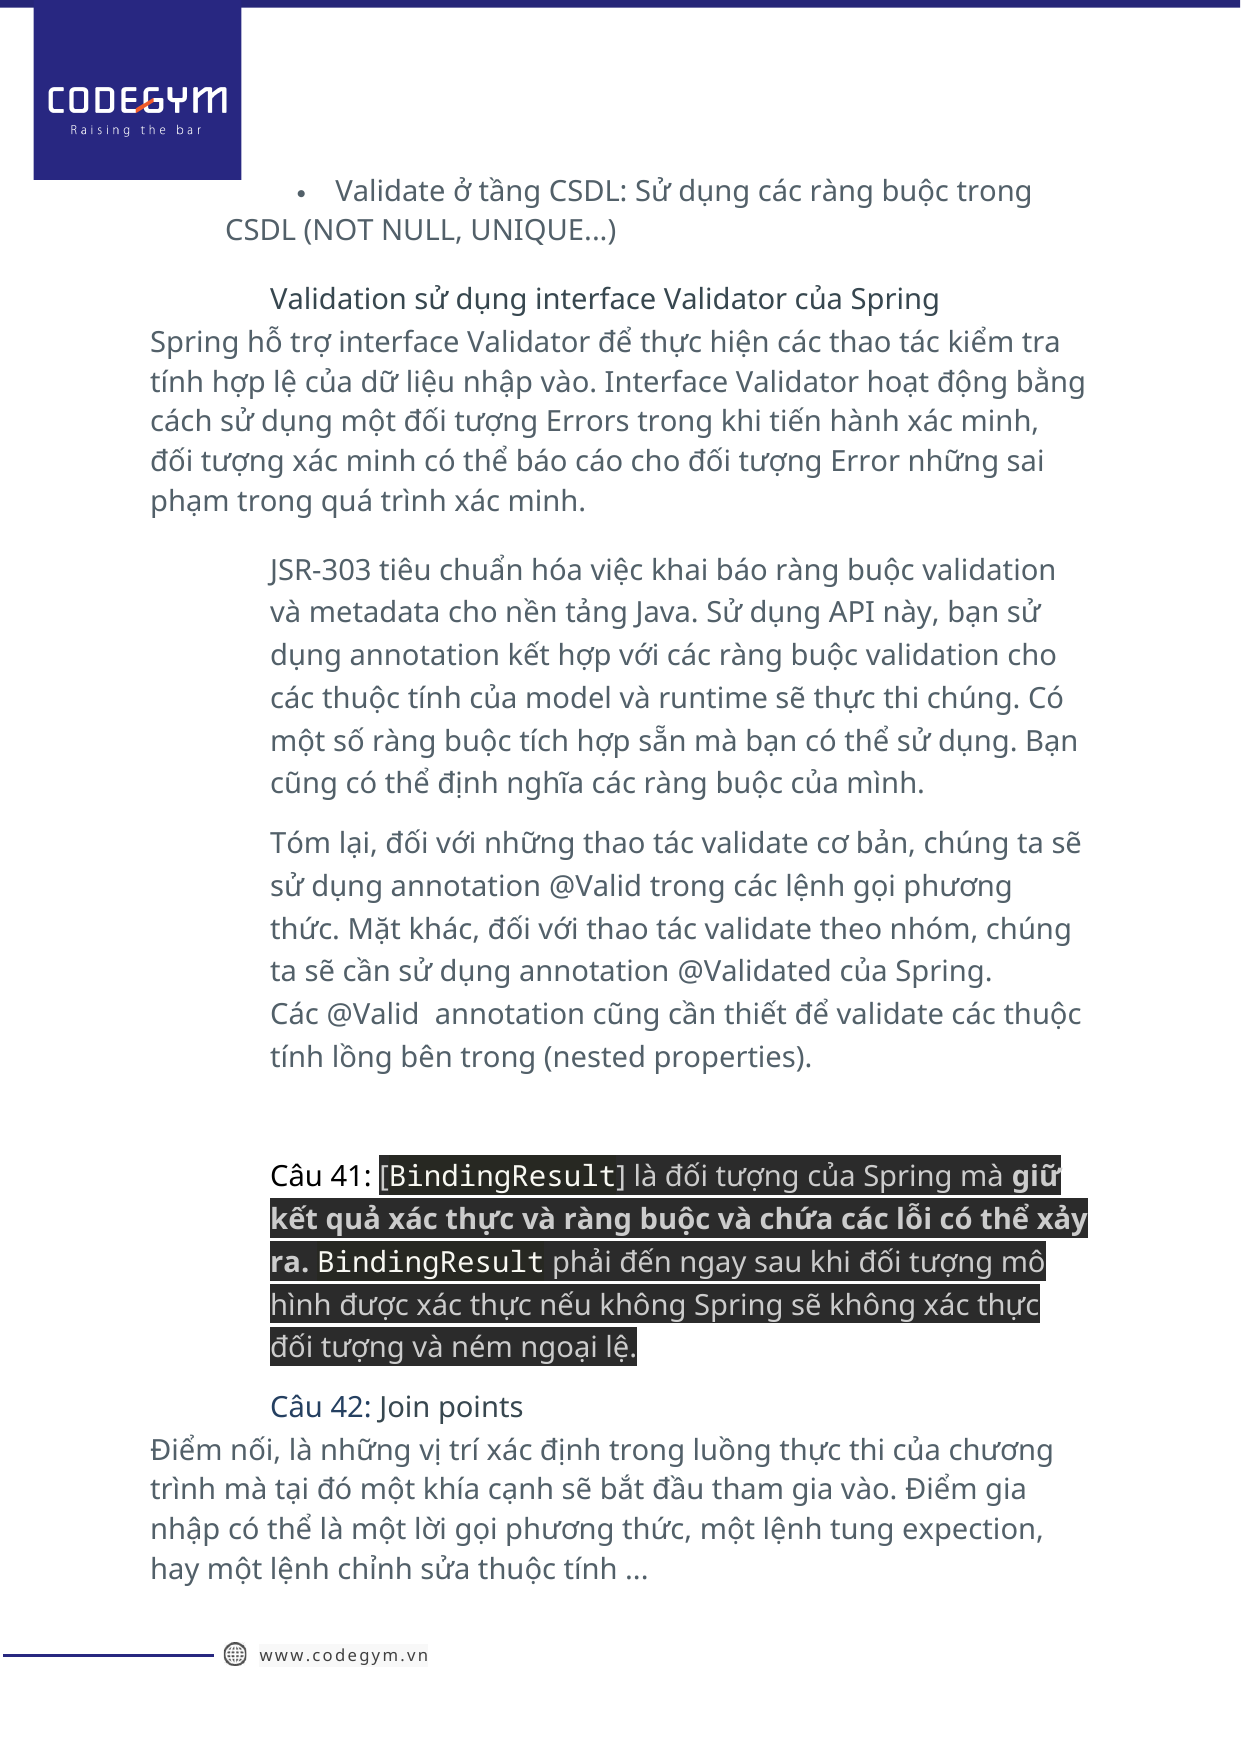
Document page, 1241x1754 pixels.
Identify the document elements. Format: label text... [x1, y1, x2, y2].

text Spring hỗ trợ interface Validator để thực hiện các thao tác kiểm tra tính hợp lệ của dữ liệu nhập vào. Interface Validator hoạt động bằng cách sử dụng một đối tượng Errors trong khi tiến hành xác minh, đối tượng xác minh có thể báo cáo cho đối tượng Error những sai phạm trong quá trình xác minh. [150, 321, 1090, 519]
text JSR-303 tiêu chuẩn hóa việc khai báo ràng buộc validation và metadata cho nền tảng Java. Sử dụng API này, bạn sử dụng annotation kết hợp với các ràng buộc validation cho các thuộc tính của model và runtime sẽ thực thi chúng. Có một số ràng buộc tích hợp sẵn mà bạn có thể sử dụng. Bạn cũng có thể định nghĩa các ràng buộc của mình. [270, 549, 1090, 802]
text Tóm lại, đối với những thao tác validate cơ bản, chúng ta sẽ sử dụng annotation @Valid trong các lệnh gọi phương thức. Mặt khác, đối với thao tác validate theo nhóm, chúng ta sẽ cần sử dụng annotation @Validated của Spring. Các @Valid annotation cũng cần thiết để validate các thuộc tính lồng bên trong (nested properties). [270, 822, 1090, 1076]
picture [223, 1642, 247, 1666]
subtitle Câu 42: Join points [270, 1386, 1090, 1426]
list Validate ở tầng CSDL: Sử dụng các ràng buộc trong CSDL (NOT NULL, UNIQUE...) [187, 170, 1090, 249]
text Câu 41: [BindingResult] là đối tượng của Spring mà giữ kết quả xác thực và ràng buộc và chứa các lỗi có thể xảy ra. BindingResult phải đến ngay sau khi đối tượng mô hình được xác thực nếu không Spring sẽ không xác thực đối tượng và ném ngoại lệ. [270, 1155, 1090, 1366]
picture [32, 0, 242, 179]
subtitle Validation sử dụng interface Validator của Spring [270, 278, 1090, 318]
text Điểm nối, là những vị trí xác định trong luồng thực thi của chương trình mà tại đó một khía cạnh sẽ bắt đầu tham gia vào. Điểm gia nhập có thể là một lời gọi phương thức, một lệnh tung expection, hay một lệnh chỉnh sửa thuộc tính ... [150, 1429, 1090, 1588]
